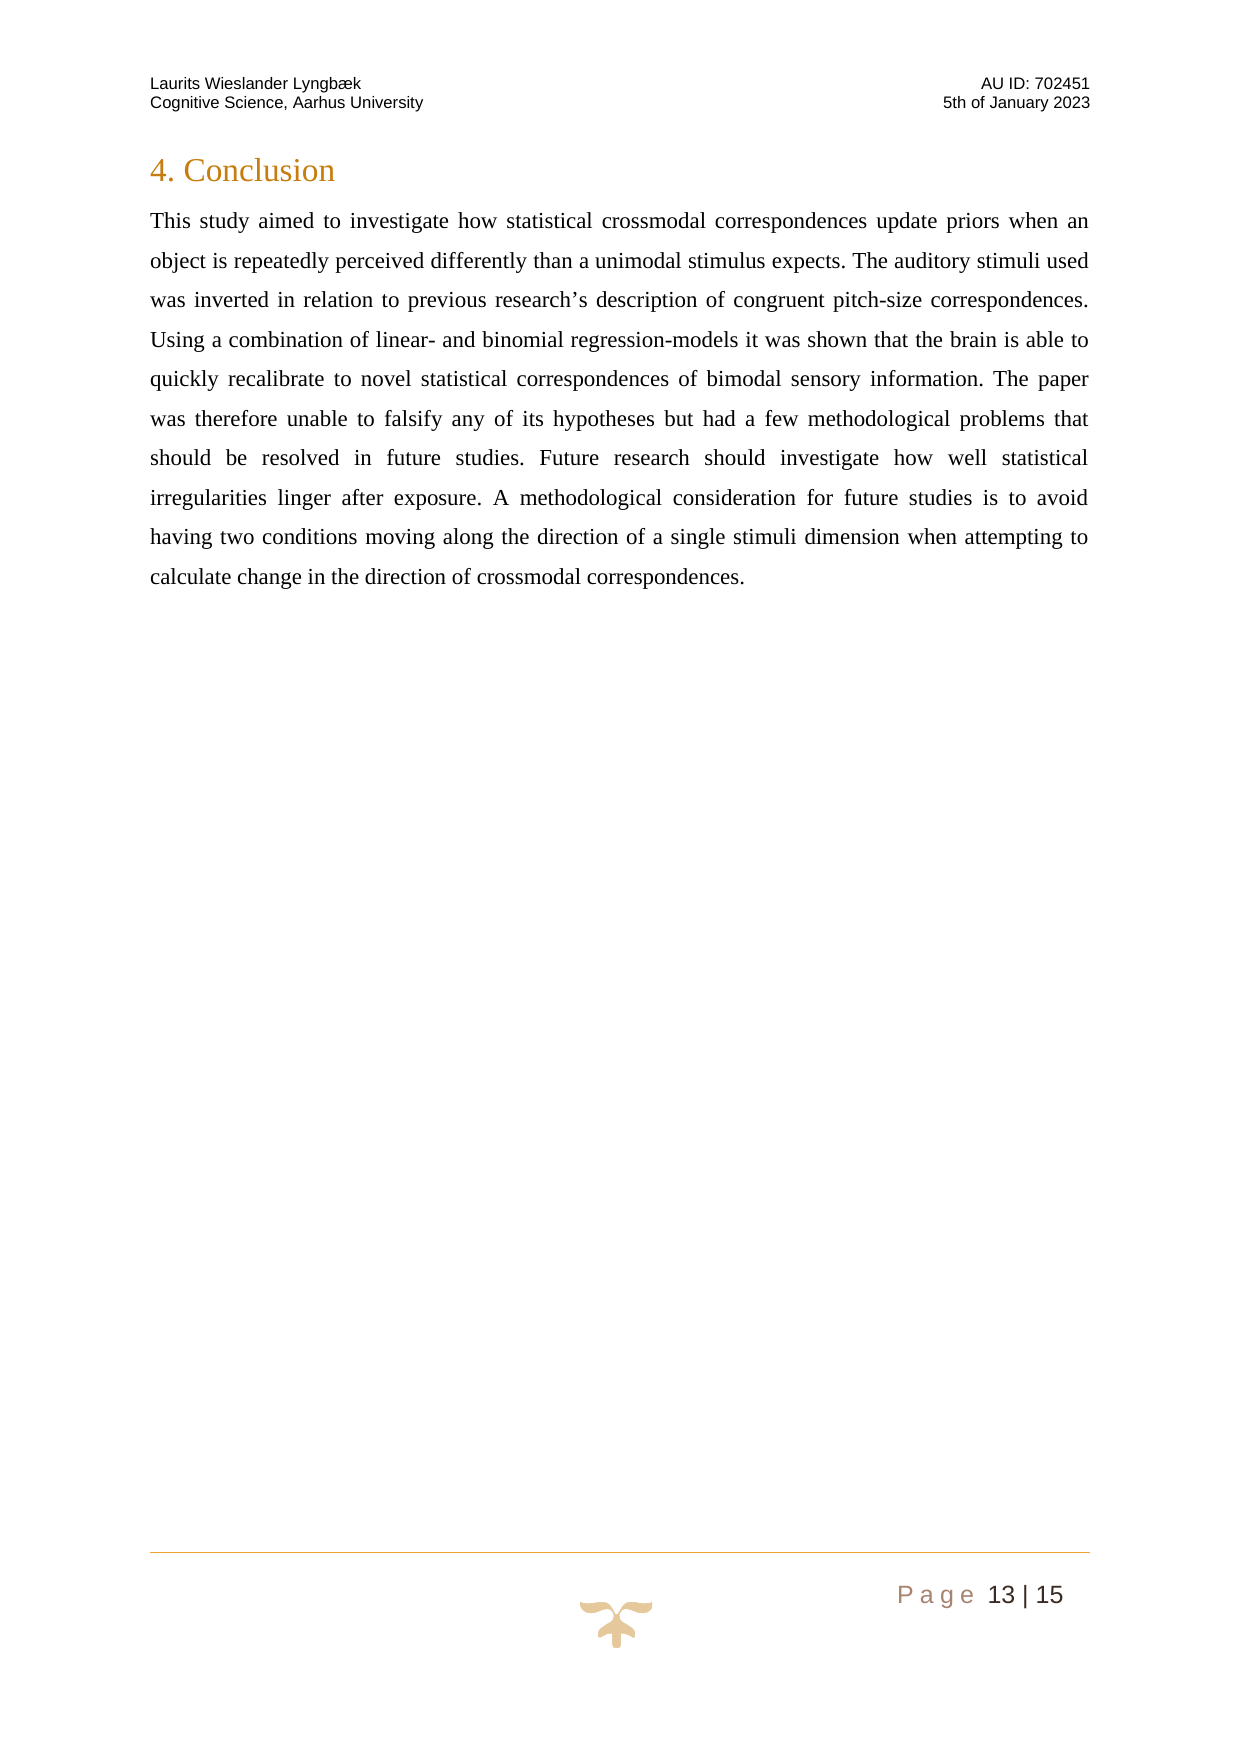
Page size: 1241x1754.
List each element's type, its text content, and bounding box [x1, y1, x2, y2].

subtitle 4. Conclusion [150, 150, 1090, 188]
text This study aimed to investigate how statistical crossmodal correspondences update priors when an object is repeatedly perceived differently than a unimodal stimulus expects. The auditory stimuli used was inverted in relation to previous research’s description of congruent pitch-size correspondences. Using a combination of linear- and binomial regression-models it was shown that the brain is able to quickly recalibrate to novel statistical correspondences of bimodal sensory information. The paper was therefore unable to falsify any of its hypotheses but had a few methodological problems that should be resolved in future studies. Future research should investigate how well statistical irregularities linger after exposure. A methodological consideration for future studies is to avoid having two conditions moving along the direction of a single stimuli dimension when attempting to calculate change in the direction of crossmodal correspondences. [150, 207, 1090, 589]
